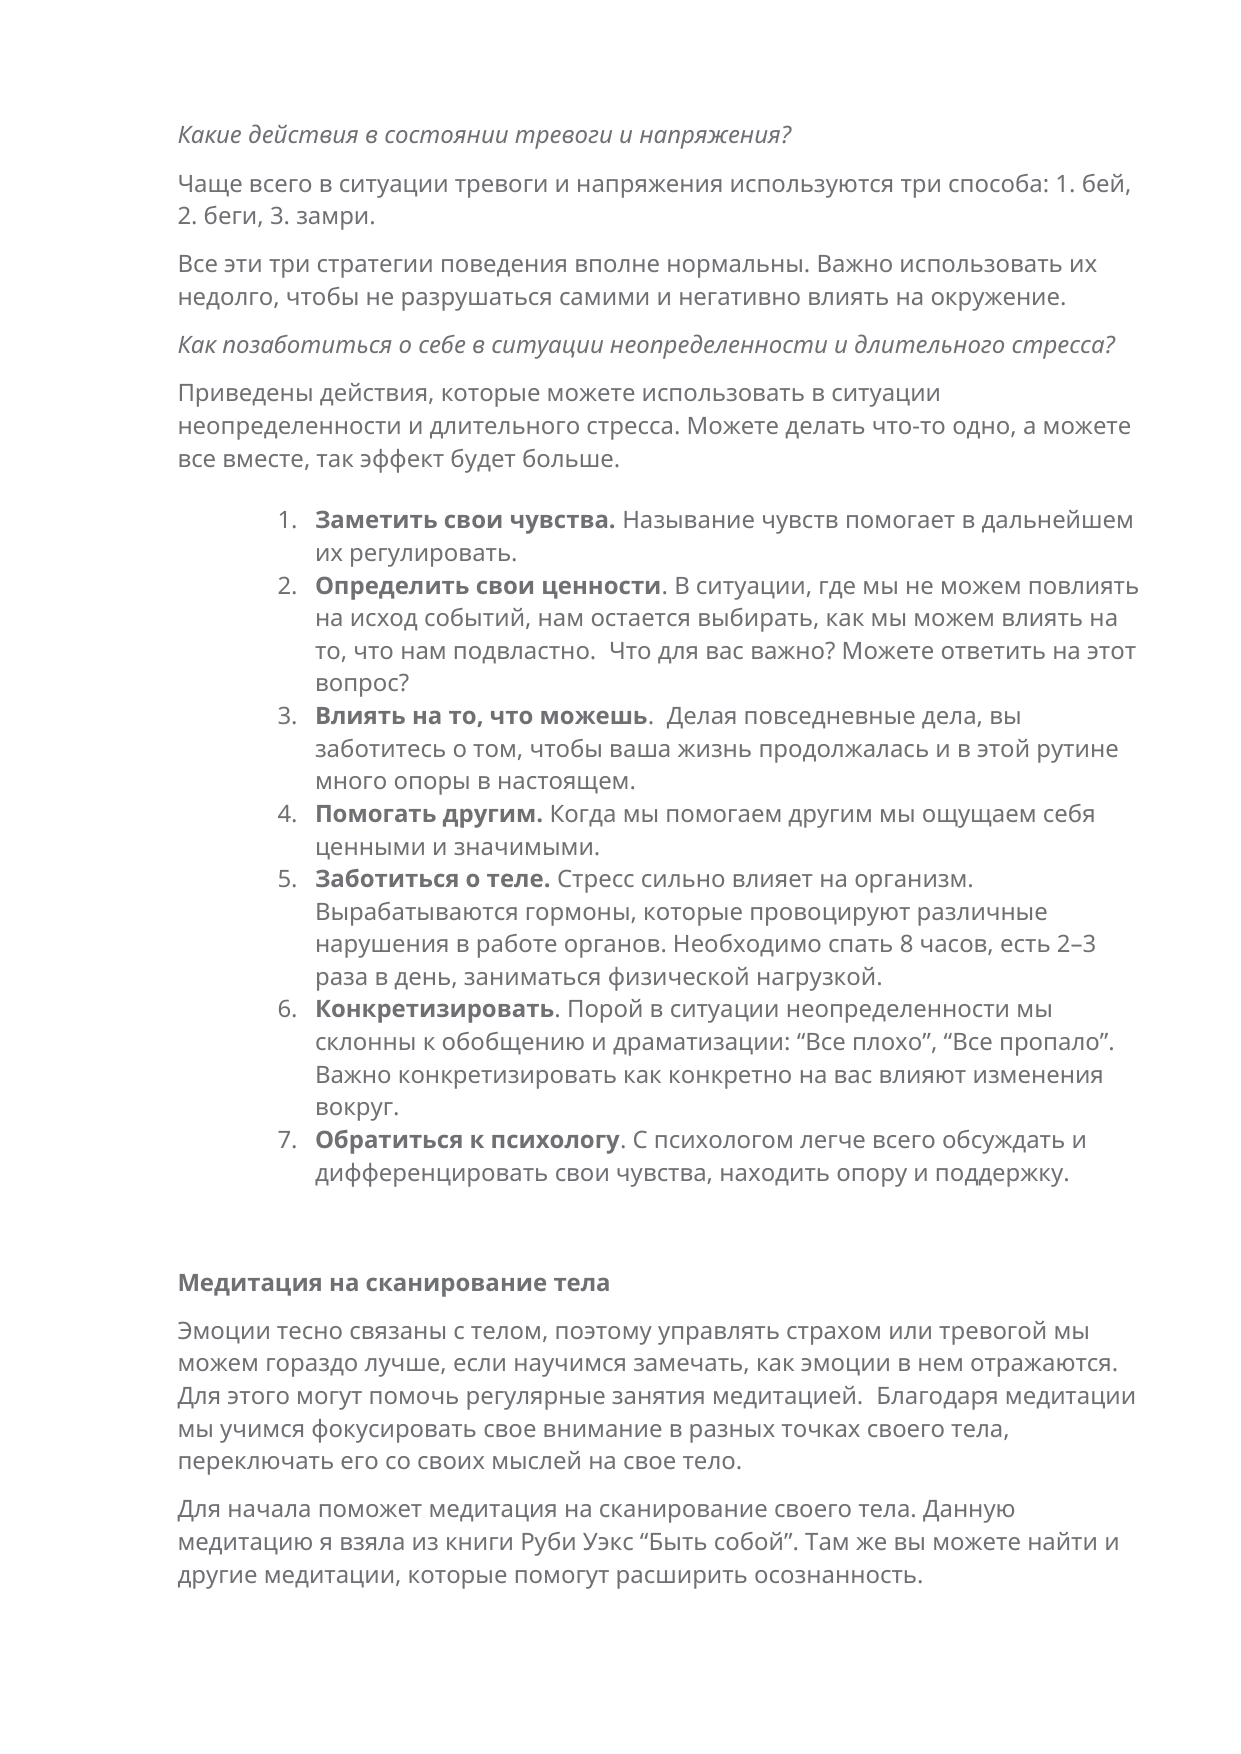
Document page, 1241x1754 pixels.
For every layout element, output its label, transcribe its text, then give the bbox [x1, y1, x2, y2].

list Определить свои ценности. В ситуации, где мы не можем повлиять на исход событий, нам остается выбирать, как мы можем влиять на то, что нам подвластно. Что для вас важно? Можете ответить на этот вопрос? [277, 568, 1152, 699]
list Влиять на то, что можешь. Делая повседневные дела, вы заботитесь о том, чтобы ваша жизнь продолжалась и в этой рутине много опоры в настоящем. [277, 699, 1152, 797]
list Обратиться к психологу. С психологом легче всего обсуждать и дифференцировать свои чувства, находить опору и поддержку. [277, 1123, 1152, 1188]
text Для начала поможет медитация на сканирование своего тела. Данную медитацию я взяла из книги Руби Уэкс “Быть собой”. Там же вы можете найти и другие медитации, которые помогут расширить осознанность. [177, 1492, 1152, 1590]
text Чаще всего в ситуации тревоги и напряжения используются три способа: 1. бей, 2. беги, 3. замри. [177, 166, 1152, 232]
text Приведены действия, которые можете использовать в ситуации неопределенности и длительного стресса. Можете делать что-то одно, а можете все вместе, так эффект будет больше. [177, 376, 1152, 474]
list Заметить свои чувства. Называние чувств помогает в дальнейшем их регулировать. [277, 503, 1152, 568]
text Как позаботиться о себе в ситуации неопределенности и длительного стресса? [177, 328, 1152, 361]
list Заботиться о теле. Стресс сильно влияет на организм. Вырабатываются гормоны, которые провоцируют различные нарушения в работе органов. Необходимо спать 8 часов, есть 2–3 раза в день, заниматься физической нагрузкой. [277, 862, 1152, 992]
text Какие действия в состоянии тревоги и напряжения? [177, 118, 1152, 151]
text Эмоции тесно связаны с телом, поэтому управлять страхом или тревогой мы можем гораздо лучше, если научимся замечать, как эмоции в нем отражаются. Для этого могут помочь регулярные занятия медитацией. Благодаря медитации мы учимся фокусировать свое внимание в разных точках своего тела, переключать его со своих мыслей на свое тело. [177, 1313, 1152, 1477]
text Все эти три стратегии поведения вполне нормальны. Важно использовать их недолго, чтобы не разрушаться самими и негативно влиять на окружение. [177, 247, 1152, 312]
list Конкретизировать. Порой в ситуации неопределенности мы склонны к обобщению и драматизации: “Все плохо”, “Все пропало”. Важно конкретизировать как конкретно на вас влияют изменения вокруг. [277, 992, 1152, 1123]
list Помогать другим. Когда мы помогаем другим мы ощущаем себя ценными и значимыми. [277, 797, 1152, 862]
text Медитация на сканирование тела [177, 1265, 1152, 1298]
